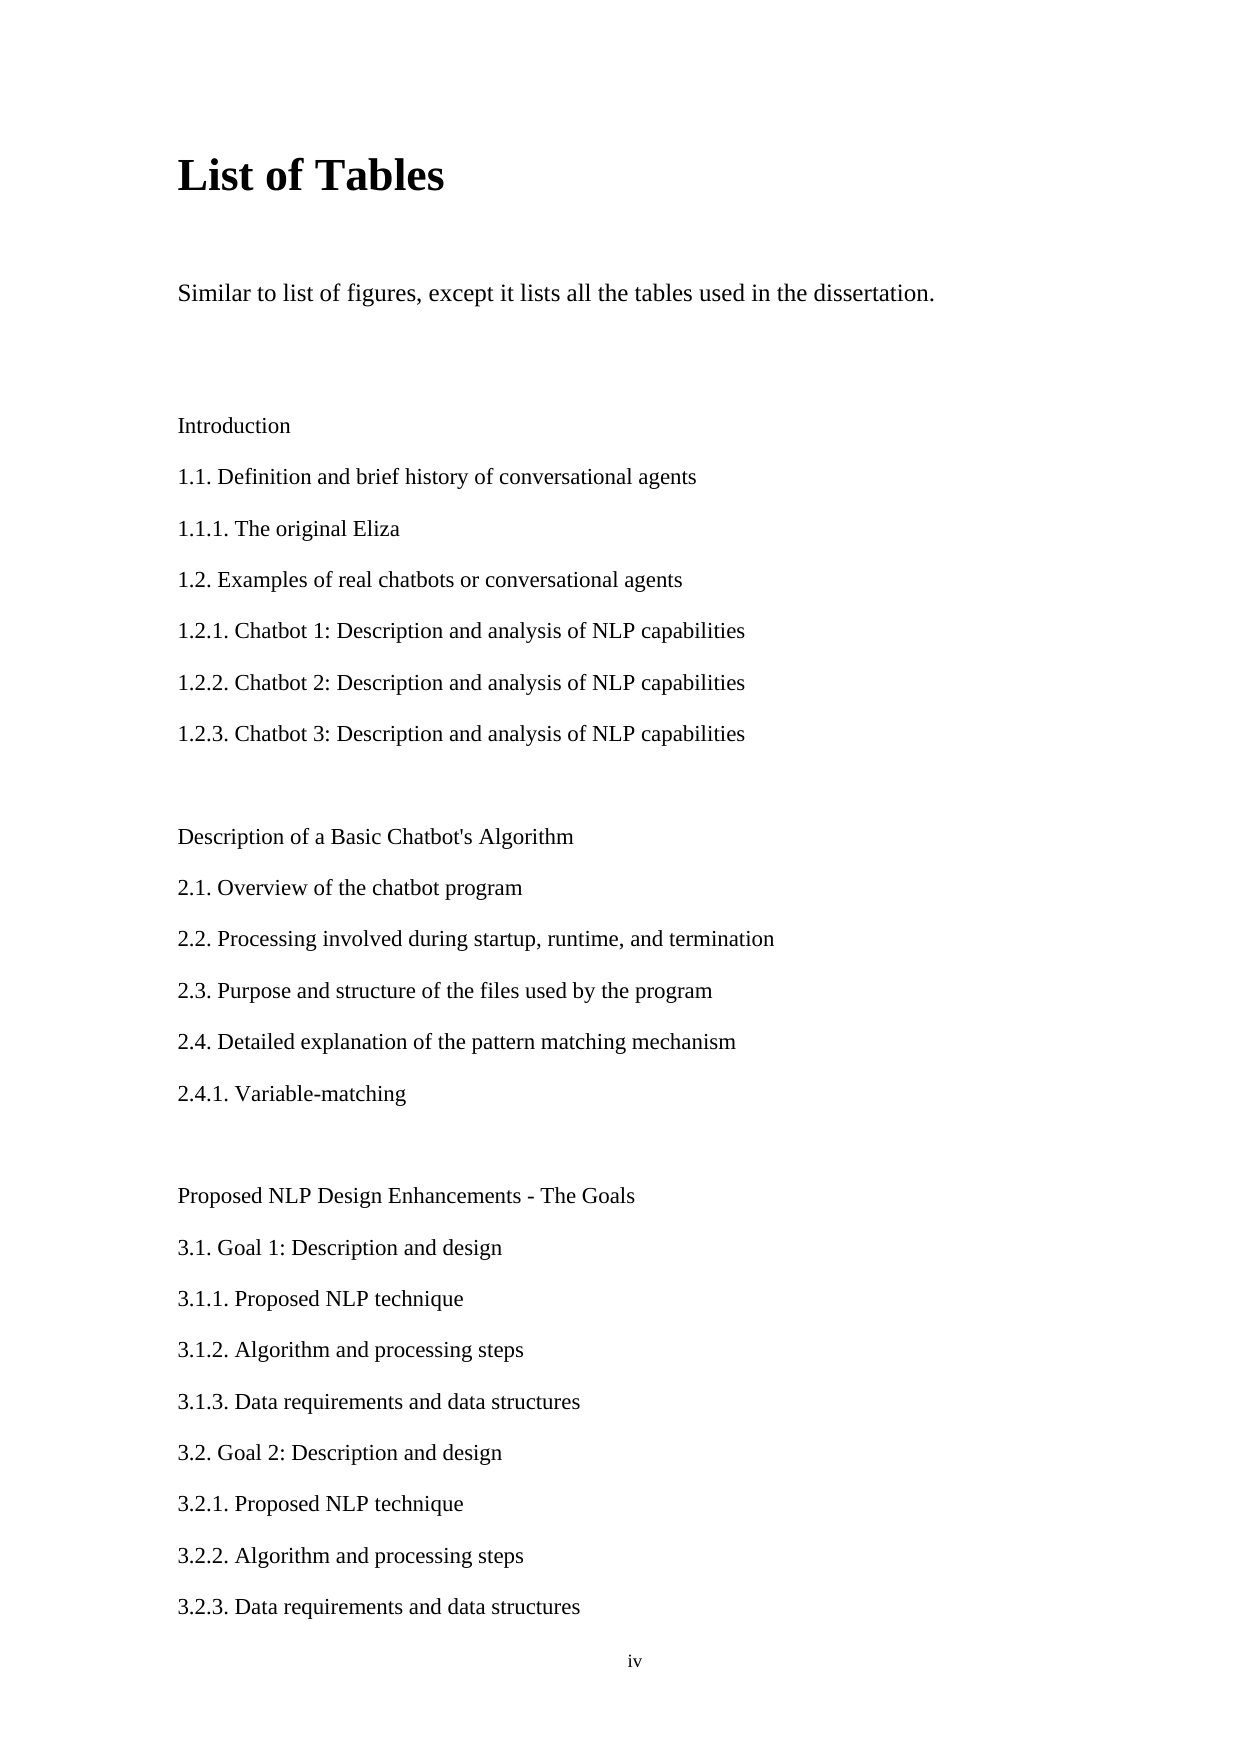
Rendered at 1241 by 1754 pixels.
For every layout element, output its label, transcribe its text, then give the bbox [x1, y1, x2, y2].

text 3.2.1. Proposed NLP technique [177, 1490, 1092, 1517]
text 1.1.1. The original Eliza [177, 515, 1092, 541]
subtitle List of Tables [177, 148, 1092, 200]
text 3.1.1. Proposed NLP technique [177, 1285, 1092, 1311]
text Introduction [177, 412, 1092, 438]
text 2.4.1. Variable-matching [177, 1079, 1092, 1106]
text 2.3. Purpose and structure of the files used by the program [177, 977, 1092, 1003]
text 3.1. Goal 1: Description and design [177, 1234, 1092, 1260]
text 1.1. Definition and brief history of conversational agents [177, 463, 1092, 490]
text 3.2.3. Data requirements and data structures [177, 1593, 1092, 1619]
text 1.2. Examples of real chatbots or conversational agents [177, 566, 1092, 592]
text 3.1.3. Data requirements and data structures [177, 1388, 1092, 1414]
text 2.4. Detailed explanation of the pattern matching mechanism [177, 1028, 1092, 1054]
text Description of a Basic Chatbot's Algorithm [177, 823, 1092, 849]
text 3.2.2. Algorithm and processing steps [177, 1542, 1092, 1568]
text 1.2.1. Chatbot 1: Description and analysis of NLP capabilities [177, 617, 1092, 644]
text 3.1.2. Algorithm and processing steps [177, 1336, 1092, 1363]
text 2.1. Overview of the chatbot program [177, 874, 1092, 901]
text 3.2. Goal 2: Description and design [177, 1439, 1092, 1465]
text Proposed NLP Design Enhancements - The Goals [177, 1182, 1092, 1209]
text 2.2. Processing involved during startup, runtime, and termination [177, 926, 1092, 952]
text 1.2.2. Chatbot 2: Description and analysis of NLP capabilities [177, 669, 1092, 695]
text 1.2.3. Chatbot 3: Description and analysis of NLP capabilities [177, 720, 1092, 746]
text Similar to list of figures, except it lists all the tables used in the dissertation. [177, 278, 1092, 307]
